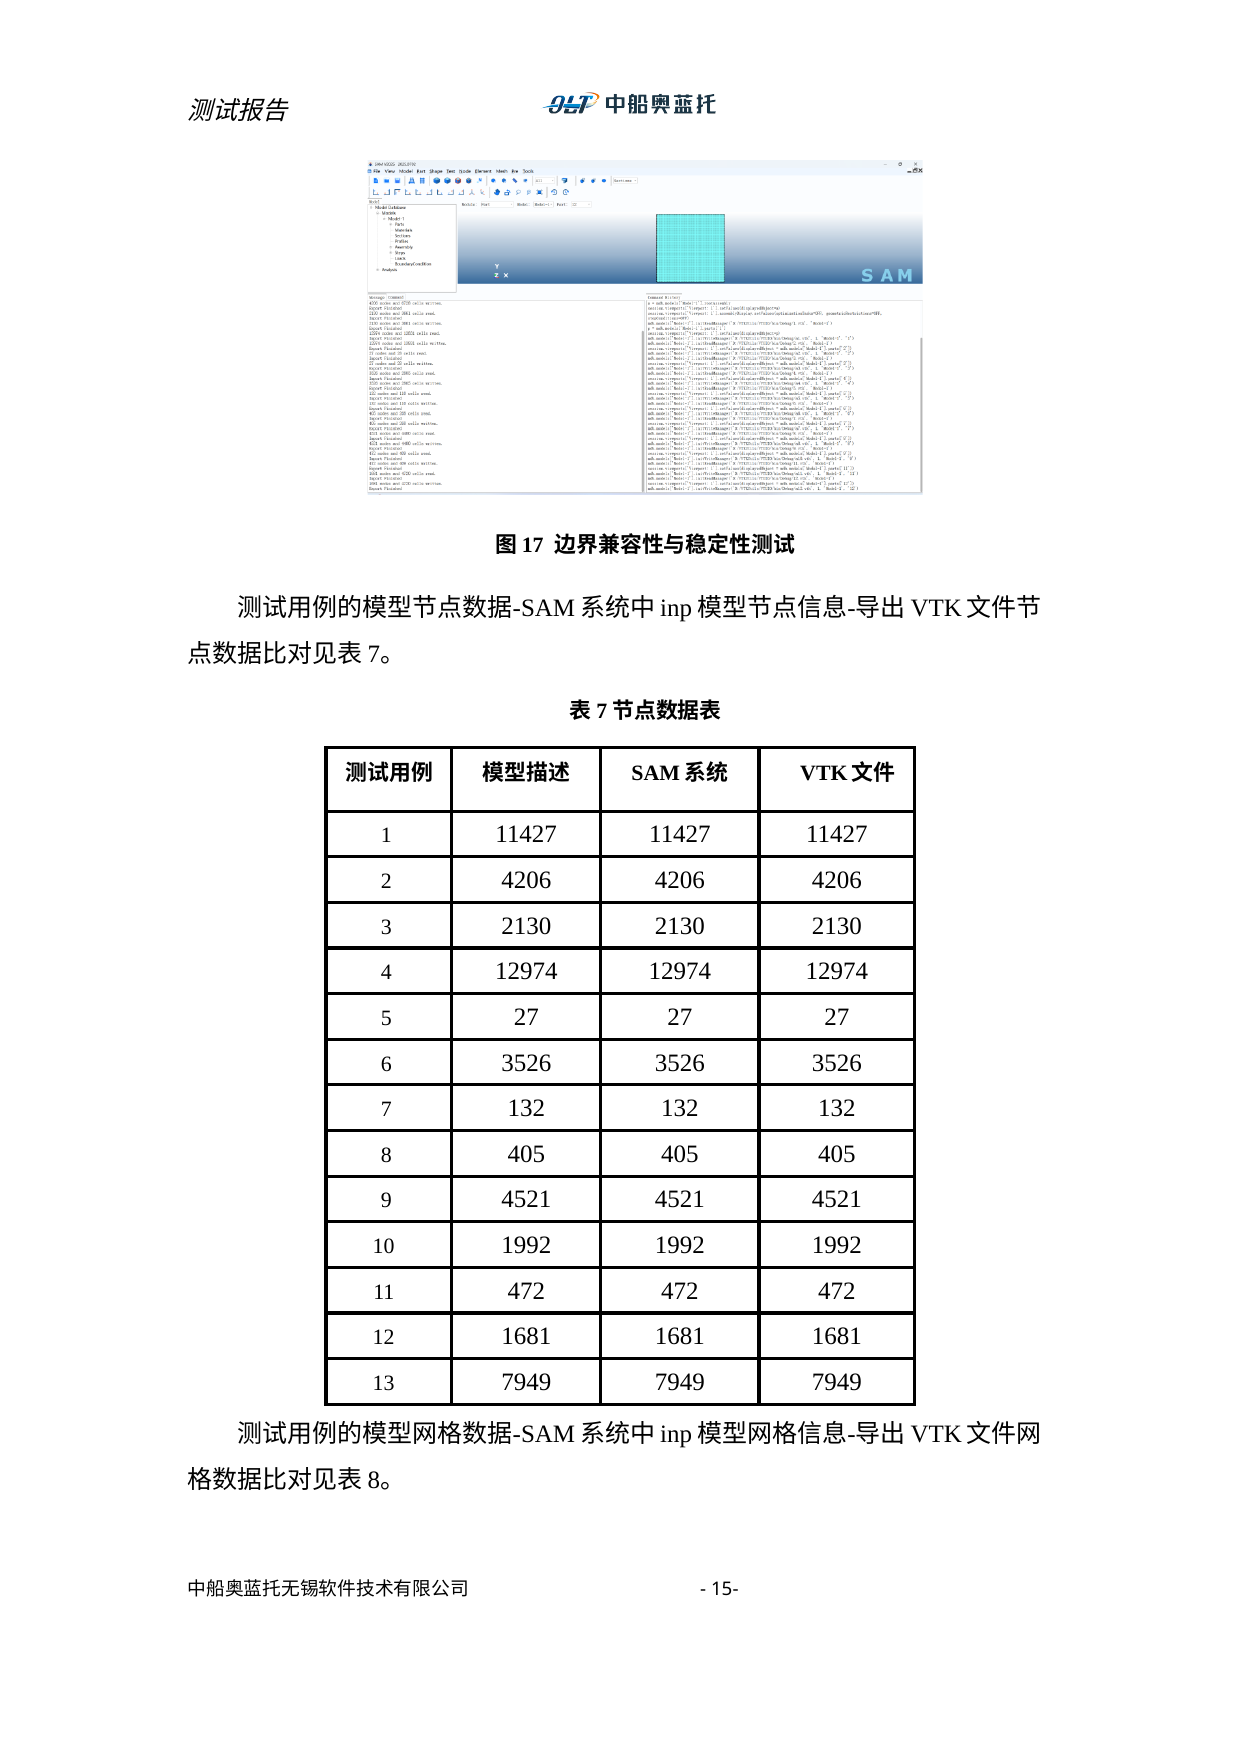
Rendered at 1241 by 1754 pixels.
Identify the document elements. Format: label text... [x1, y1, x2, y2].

table_cell 405 [453, 1132, 599, 1174]
table_cell 1992 [453, 1223, 599, 1266]
table_cell 132 [761, 1086, 913, 1129]
table_cell 1992 [761, 1223, 913, 1266]
table_cell 12974 [602, 950, 757, 992]
table_cell 4206 [602, 858, 757, 901]
table_cell [328, 1315, 450, 1357]
table_cell 4521 [761, 1178, 913, 1220]
table_cell 472 [602, 1269, 757, 1311]
table_cell [328, 1132, 450, 1174]
table_cell 2130 [453, 904, 599, 946]
table_cell 1681 [453, 1315, 599, 1357]
text 表 7 节点数据表 [187, 693, 1053, 725]
table_cell 472 [761, 1269, 913, 1311]
table_cell 11427 [453, 813, 599, 855]
table_cell 27 [602, 995, 757, 1038]
table_cell [328, 995, 450, 1038]
table_cell [328, 1041, 450, 1083]
table_cell 4521 [453, 1178, 599, 1220]
table_cell 12974 [453, 950, 599, 992]
table_cell [328, 1178, 450, 1220]
table_cell [328, 1223, 450, 1266]
table_cell [328, 950, 450, 992]
picture [534, 88, 722, 120]
table_cell 132 [602, 1086, 757, 1129]
table_cell 7949 [761, 1360, 913, 1403]
table_header VTK文件 [761, 749, 913, 809]
text 图17 边界兼容性与稳定性测试 [187, 522, 1053, 564]
table_cell 3526 [761, 1041, 913, 1083]
table_cell [328, 904, 450, 946]
text 测试用例的模型网格数据-SAM系统中inp模型网格信息-导出VTK文件网格数据比对见表8。 [187, 1406, 1053, 1497]
table_cell 27 [453, 995, 599, 1038]
table_cell 1681 [602, 1315, 757, 1357]
table_cell 2130 [761, 904, 913, 946]
table_cell 27 [761, 995, 913, 1038]
table_cell 1681 [761, 1315, 913, 1357]
table_cell 11427 [761, 813, 913, 855]
text 测试用例的模型节点数据-SAM系统中inp模型节点信息-导出VTK文件节点数据比对见表7。 [187, 580, 1053, 672]
table_cell 472 [453, 1269, 599, 1311]
table_cell 4206 [761, 858, 913, 901]
table_cell 1992 [602, 1223, 757, 1266]
table_header SAM系统 [602, 749, 757, 809]
table_cell [328, 858, 450, 901]
table_cell [328, 1360, 450, 1403]
table_cell 405 [602, 1132, 757, 1174]
table_header 模型描述 [453, 749, 599, 809]
table_cell [328, 813, 450, 855]
table_cell 2130 [602, 904, 757, 946]
table_header 测试用例 [328, 749, 450, 809]
table_cell 7949 [602, 1360, 757, 1403]
table_cell 11427 [602, 813, 757, 855]
table_cell [328, 1269, 450, 1311]
table_cell 12974 [761, 950, 913, 992]
picture [367, 160, 923, 495]
table_cell 3526 [453, 1041, 599, 1083]
table_cell 7949 [453, 1360, 599, 1403]
table_cell [328, 1086, 450, 1129]
table_cell 4206 [453, 858, 599, 901]
table_cell 4521 [602, 1178, 757, 1220]
table_cell 3526 [602, 1041, 757, 1083]
table_cell 405 [761, 1132, 913, 1174]
table_cell 132 [453, 1086, 599, 1129]
